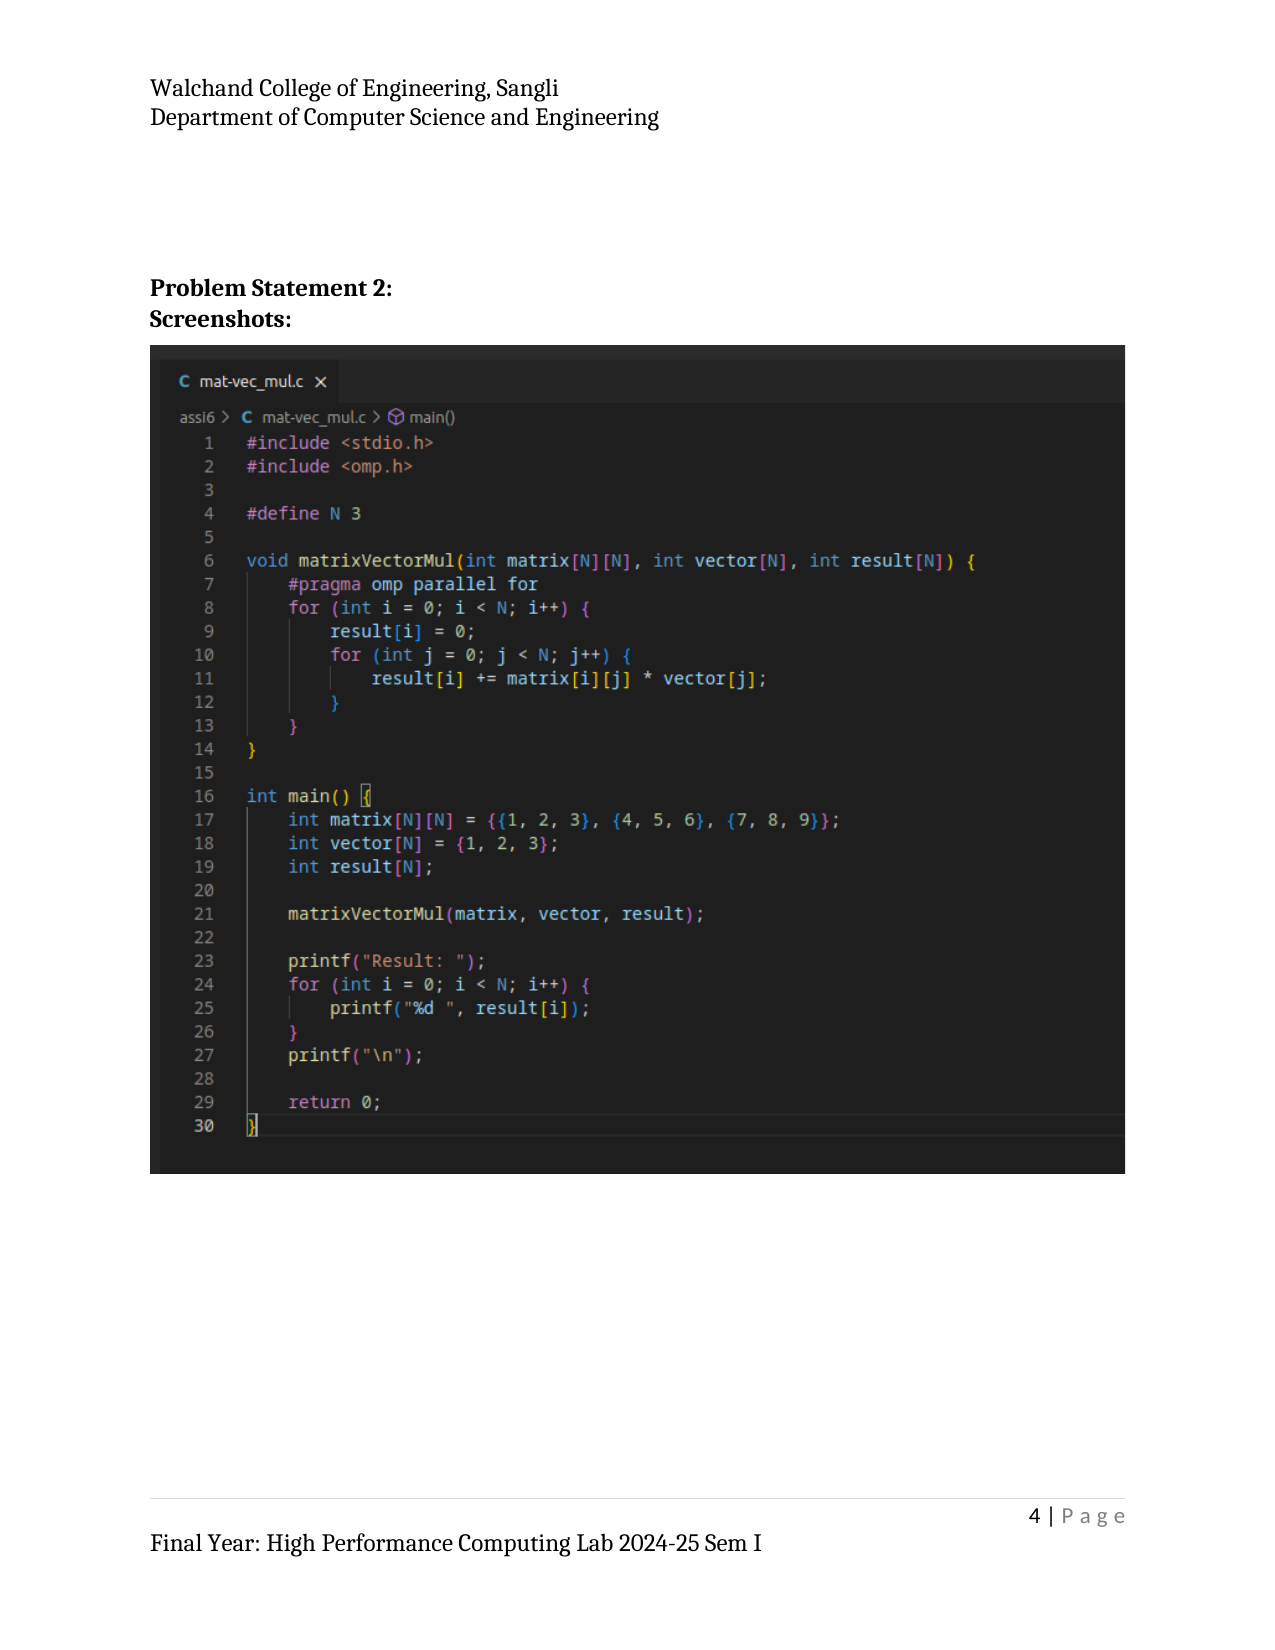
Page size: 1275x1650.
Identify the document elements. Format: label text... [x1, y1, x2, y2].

text Screenshots: [150, 305, 1125, 334]
text Problem Statement 2: [150, 274, 1125, 303]
picture [150, 345, 1125, 1174]
